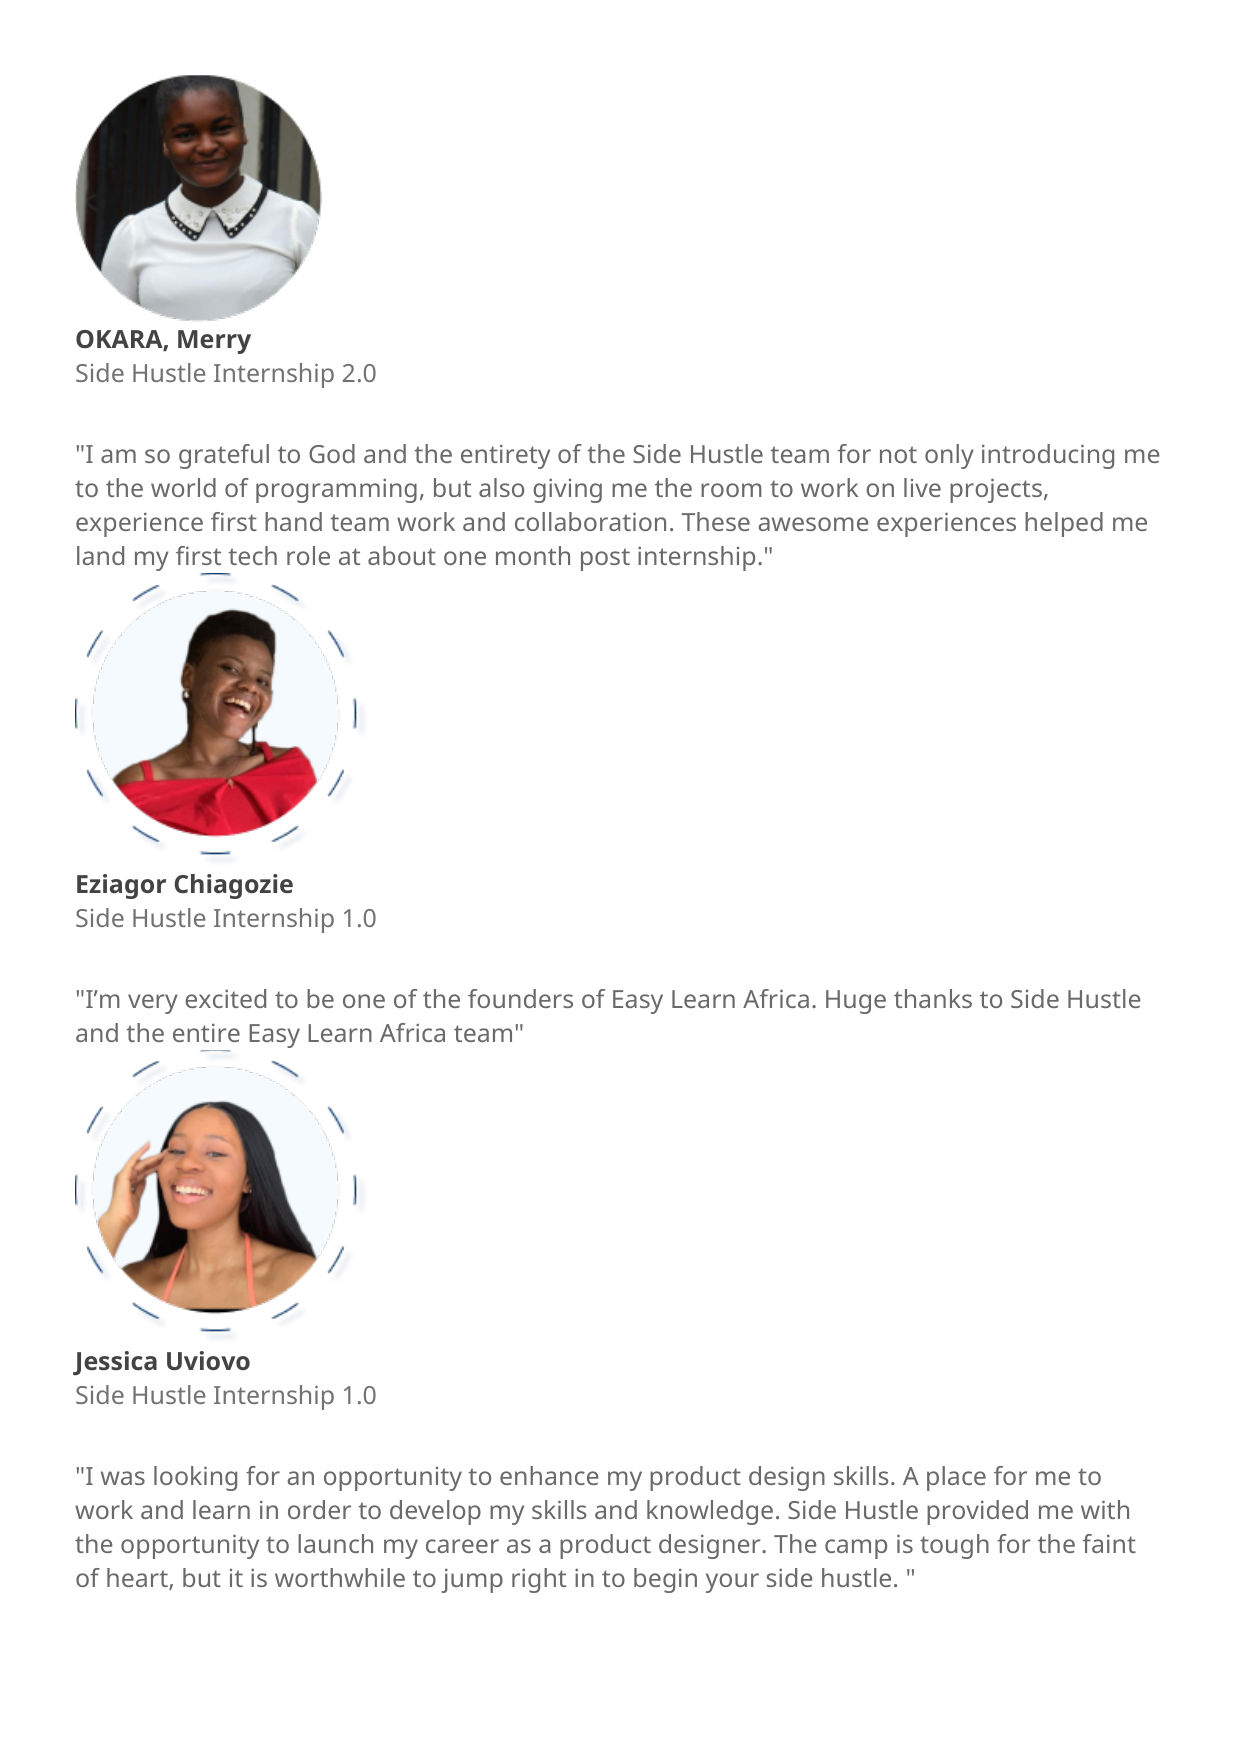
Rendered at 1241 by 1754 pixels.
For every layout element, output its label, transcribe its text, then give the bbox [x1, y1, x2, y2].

text Side Hustle Internship 2.0 [75, 356, 1165, 390]
text OKARA, Merry [75, 322, 1165, 356]
picture [75, 573, 369, 867]
text Jessica Uviovo [75, 1344, 1165, 1378]
text "I’m very excited to be one of the founders of Easy Learn Africa. Huge thanks to Side Hustle and the entire Easy Learn Africa team" [75, 982, 1165, 1050]
text Eziagor Chiagozie [75, 867, 1165, 901]
text Side Hustle Internship 1.0 [75, 1378, 1165, 1412]
text "I am so grateful to God and the entirety of the Side Hustle team for not only introducing me to the world of programming, but also giving me the room to work on live projects, experience first hand team work and collaboration. These awesome experiences helped me land my first tech role at about one month post internship." [75, 437, 1165, 573]
picture [75, 75, 322, 322]
picture [75, 1050, 369, 1344]
text Side Hustle Internship 1.0 [75, 901, 1165, 935]
text "I was looking for an opportunity to enhance my product design skills. A place for me to work and learn in order to develop my skills and knowledge. Side Hustle provided me with the opportunity to launch my career as a product designer. The camp is tough for the faint of heart, but it is worthwhile to jump right in to begin your side hustle. " [75, 1459, 1165, 1595]
